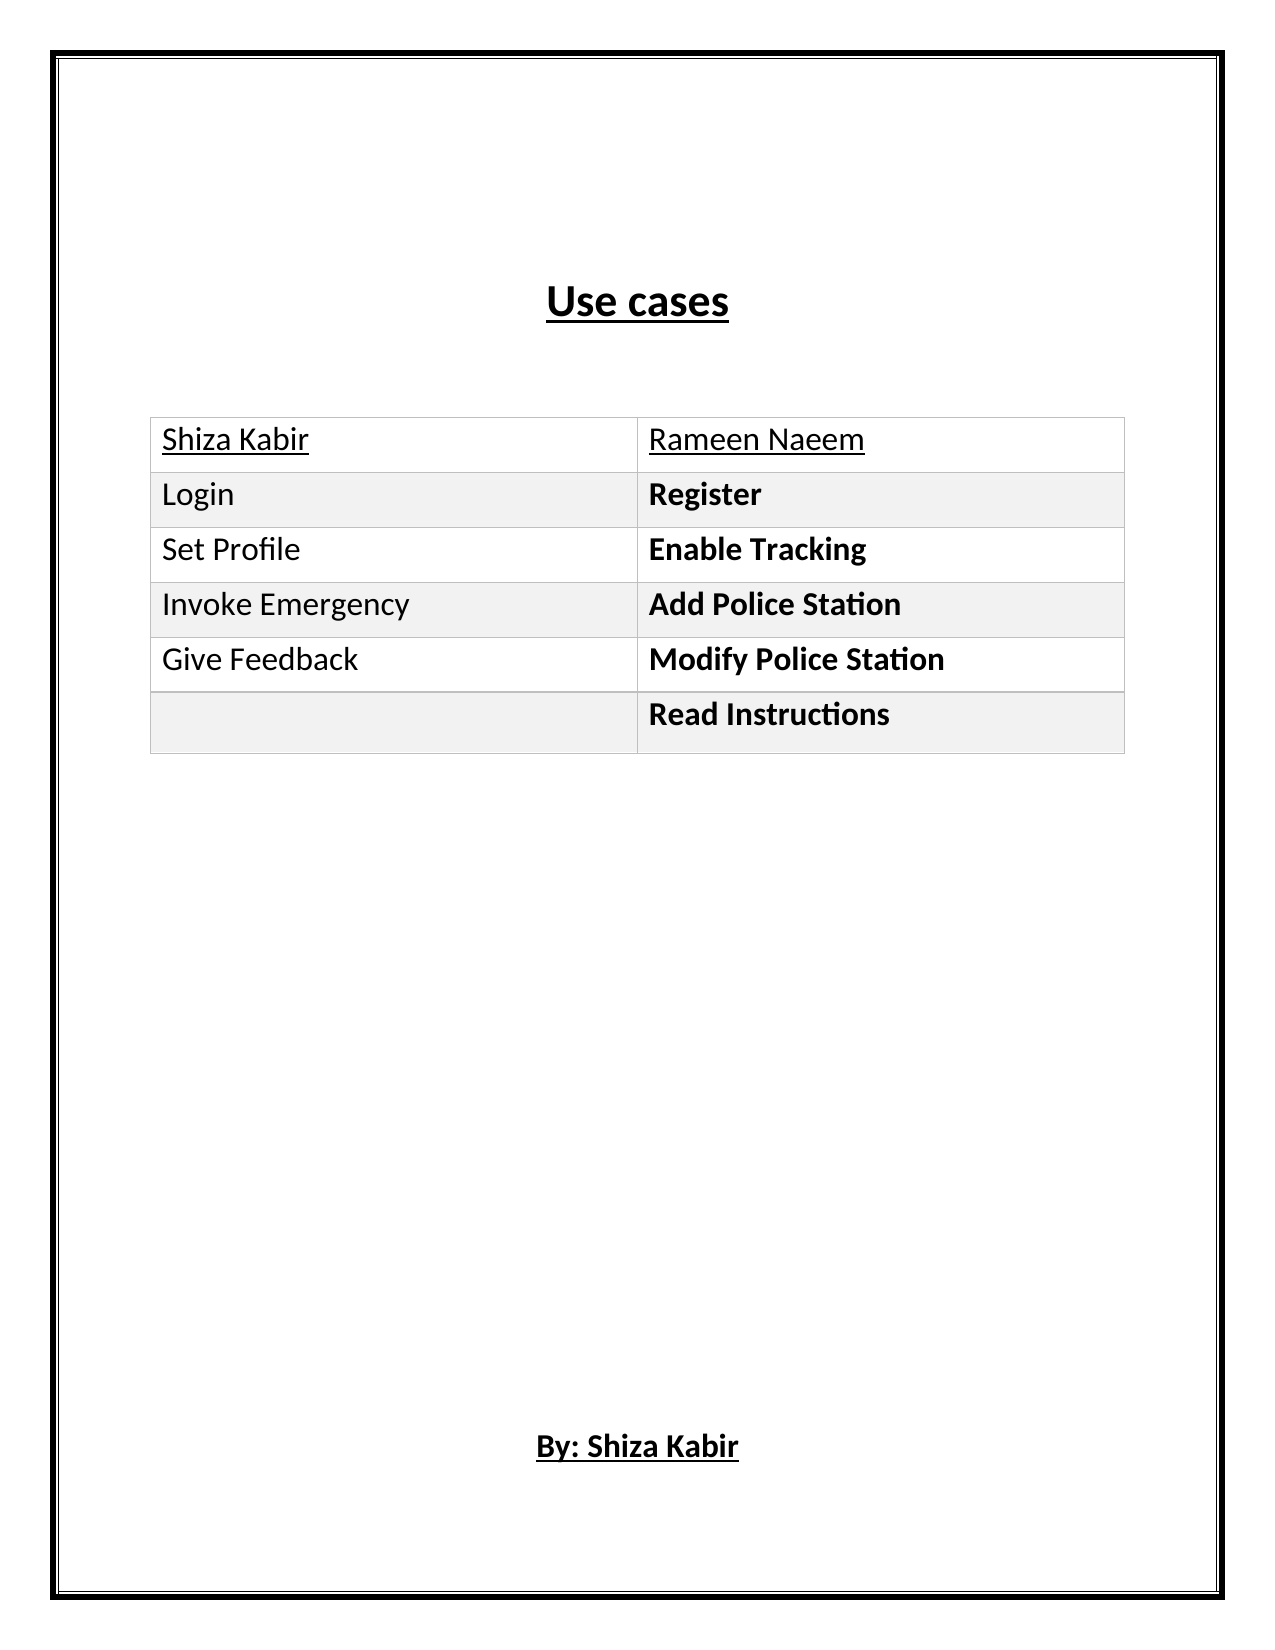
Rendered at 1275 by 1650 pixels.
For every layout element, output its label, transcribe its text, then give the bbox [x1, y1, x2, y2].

table_cell Set Profile [151, 528, 637, 582]
table_cell [151, 693, 637, 752]
table_header Shiza Kabir [151, 418, 637, 472]
text By: Shiza Kabir [150, 1425, 1125, 1466]
table_cell Enable Tracking [638, 528, 1124, 582]
text Use cases [150, 272, 1125, 328]
table_cell Modify Police Station [638, 638, 1124, 691]
table_cell Login [151, 473, 637, 527]
table_cell Invoke Emergency [151, 583, 637, 637]
table_cell Give Feedback [151, 638, 637, 691]
table_cell Register [638, 473, 1124, 527]
table_cell Read Instructions [638, 693, 1124, 752]
table_header Rameen Naeem [638, 418, 1124, 472]
table_cell Add Police Station [638, 583, 1124, 637]
